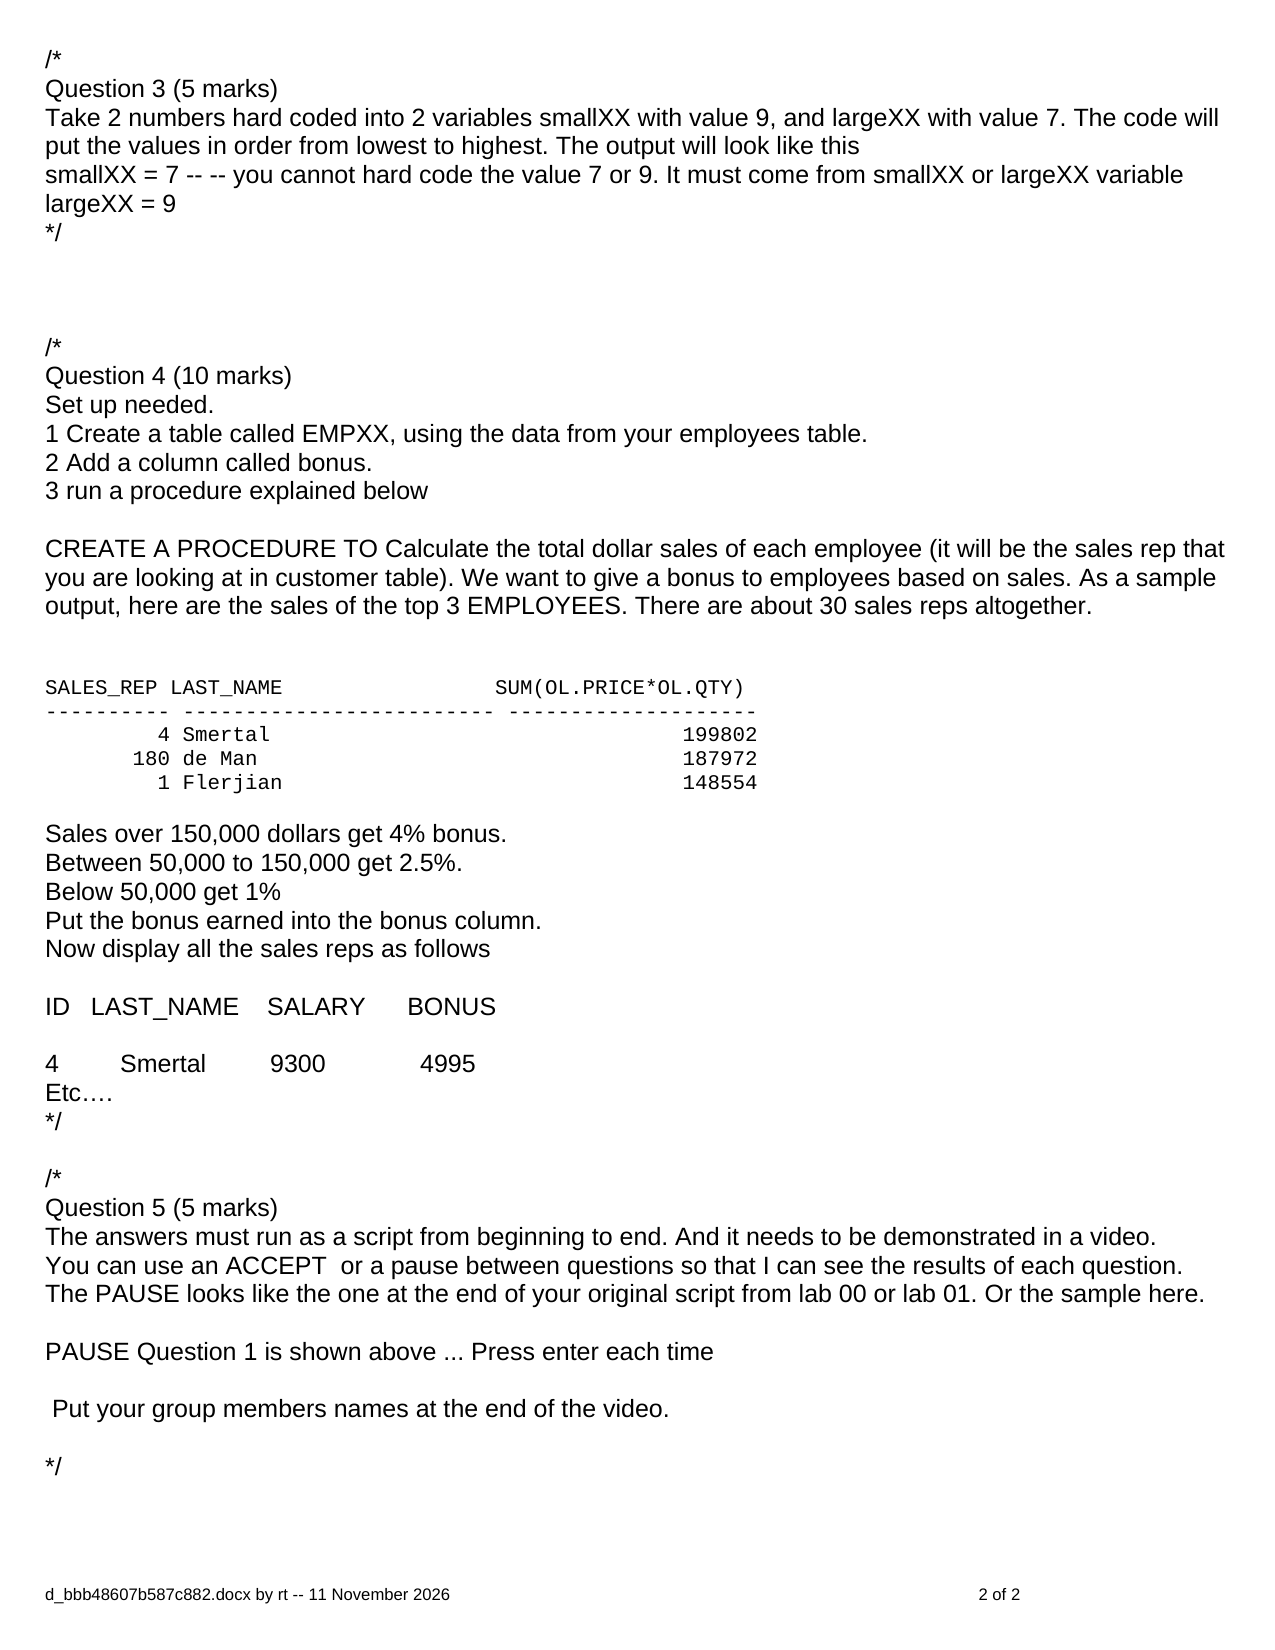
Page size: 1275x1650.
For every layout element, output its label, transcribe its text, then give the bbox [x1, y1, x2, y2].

text Sales over 150,000 dollars get 4% bonus. [45, 819, 1230, 848]
text Etc…. [45, 1078, 1230, 1107]
text /* [45, 332, 1230, 361]
text 180 de Man 187972 [45, 748, 1230, 772]
text largeXX = 9 [45, 189, 1230, 217]
text 4 Smertal 9300 4995 [45, 1049, 1230, 1078]
text 1 Create a table called EMPXX, using the data from your employees table. [45, 419, 1230, 447]
text */ [45, 217, 1230, 246]
text ID LAST_NAME SALARY BONUS [45, 992, 1230, 1021]
text Now display all the sales reps as follows [45, 934, 1230, 963]
text Below 50,000 get 1% [45, 877, 1230, 906]
text 4 Smertal 199802 [45, 724, 1230, 748]
text 2 Add a column called bonus. [45, 447, 1230, 476]
text Question 3 (5 marks) [45, 74, 1230, 102]
text /* [45, 1164, 1230, 1193]
text The answers must run as a script from beginning to end. And it needs to be demonstrated in a video. [45, 1222, 1230, 1251]
text smallXX = 7 -- -- you cannot hard code the value 7 or 9. It must come from smallXX or largeXX variable [45, 160, 1230, 189]
text Question 4 (10 marks) [45, 361, 1230, 390]
text Put your group members names at the end of the video. [45, 1394, 1230, 1423]
text You can use an ACCEPT or a pause between questions so that I can see the results of each question. The PAUSE looks like the one at the end of your original script from lab 00 or lab 01. Or the sample here. [45, 1251, 1230, 1308]
text /* [45, 45, 1230, 74]
text Take 2 numbers hard coded into 2 variables smallXX with value 9, and largeXX with value 7. The code will put the values in order from lowest to highest. The output will look like this [45, 102, 1230, 160]
text 3 run a procedure explained below [45, 476, 1230, 505]
text 1 Flerjian 148554 [45, 772, 1230, 795]
text CREATE A PROCEDURE TO Calculate the total dollar sales of each employee (it will be the sales rep that you are looking at in customer table). We want to give a bonus to employees based on sales. As a sample output, here are the sales of the top 3 EMPLOYEES. There are about 30 sales reps altogether. [45, 534, 1230, 620]
text Question 5 (5 marks) [45, 1193, 1230, 1222]
text Between 50,000 to 150,000 get 2.5%. [45, 848, 1230, 877]
text ---------- ------------------------- -------------------- [45, 701, 1230, 724]
text SALES_REP LAST_NAME SUM(OL.PRICE*OL.QTY) [45, 677, 1230, 701]
text */ [45, 1107, 1230, 1136]
text Put the bonus earned into the bonus column. [45, 906, 1230, 934]
text PAUSE Question 1 is shown above ... Press enter each time [45, 1337, 1230, 1366]
text Set up needed. [45, 390, 1230, 419]
text */ [45, 1452, 1230, 1481]
